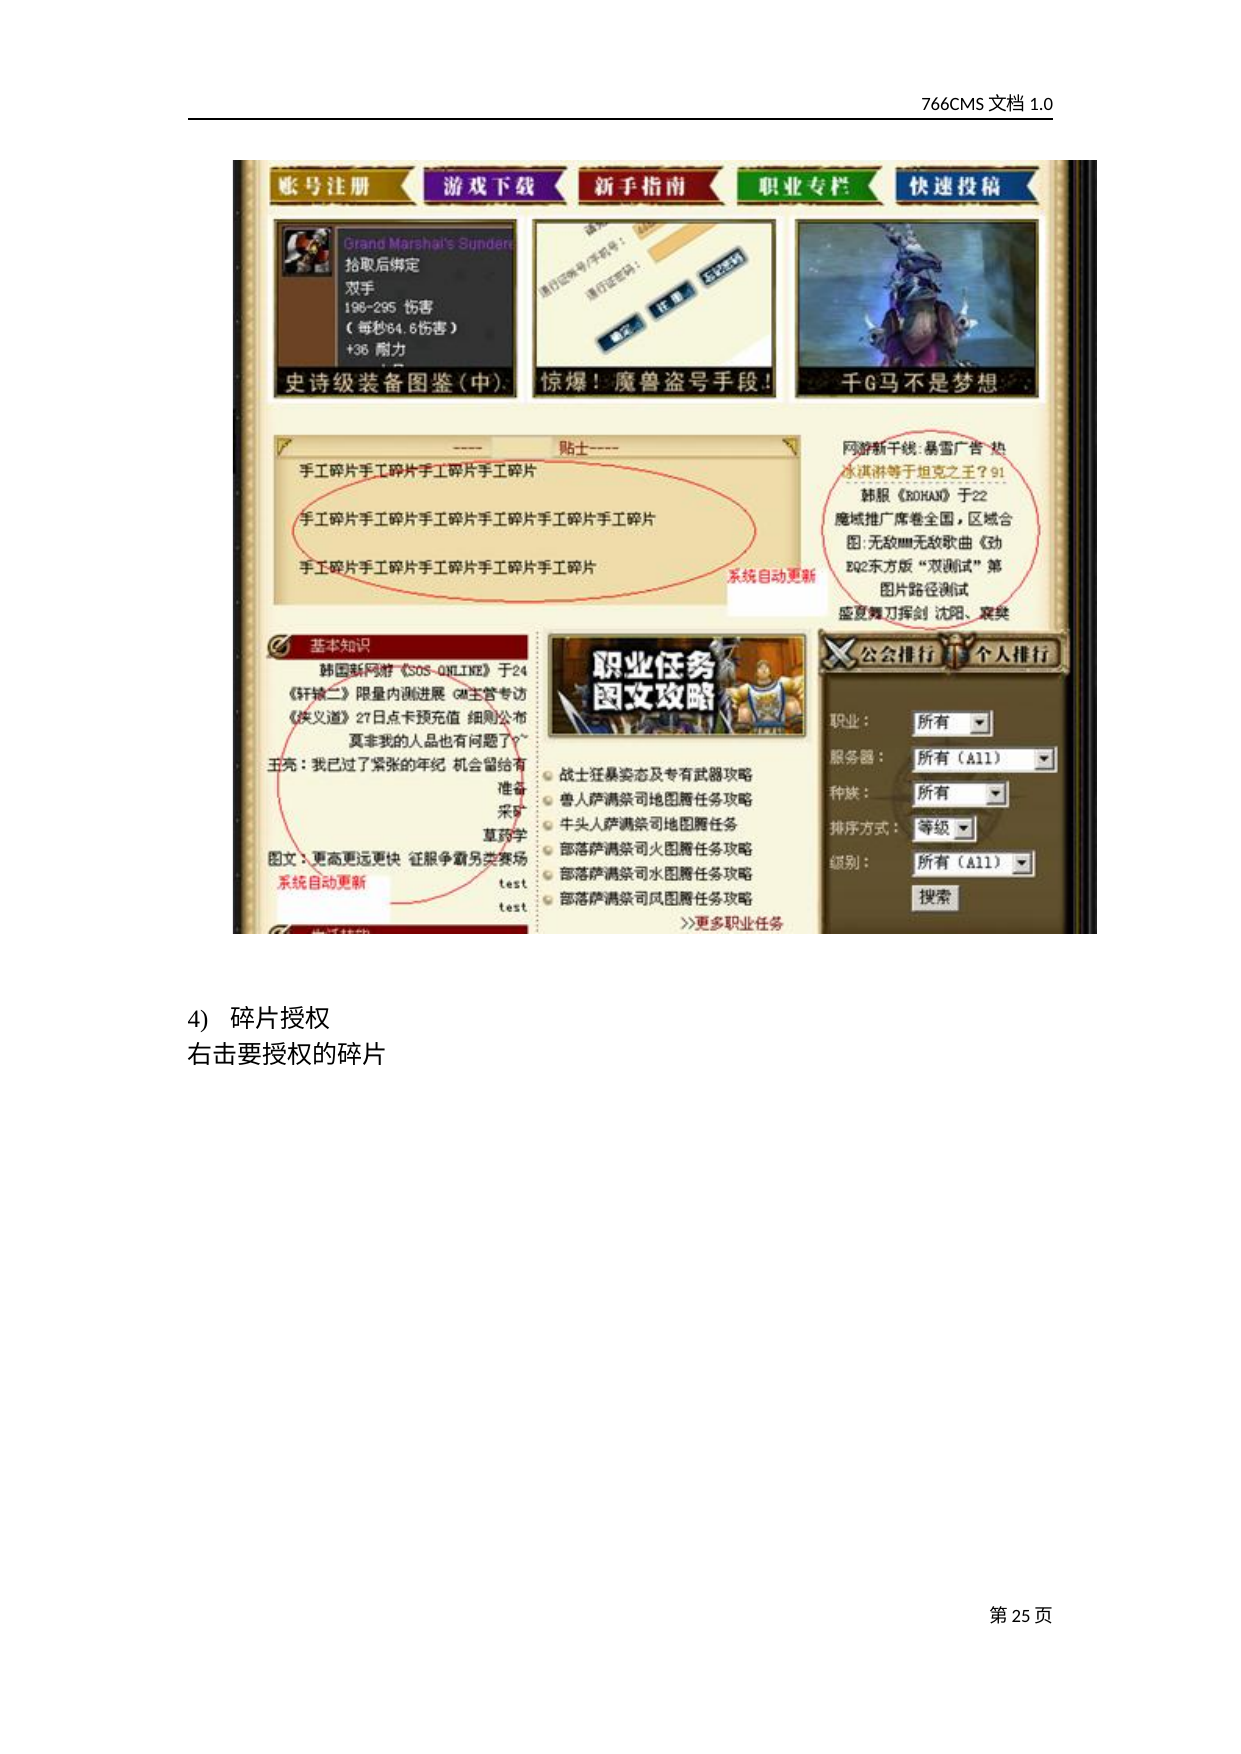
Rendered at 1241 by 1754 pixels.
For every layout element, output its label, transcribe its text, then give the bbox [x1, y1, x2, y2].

text 右击要授权的碎片 [187, 1034, 1053, 1071]
text 4) 碎片授权 [187, 998, 1053, 1034]
picture [232, 160, 1097, 934]
